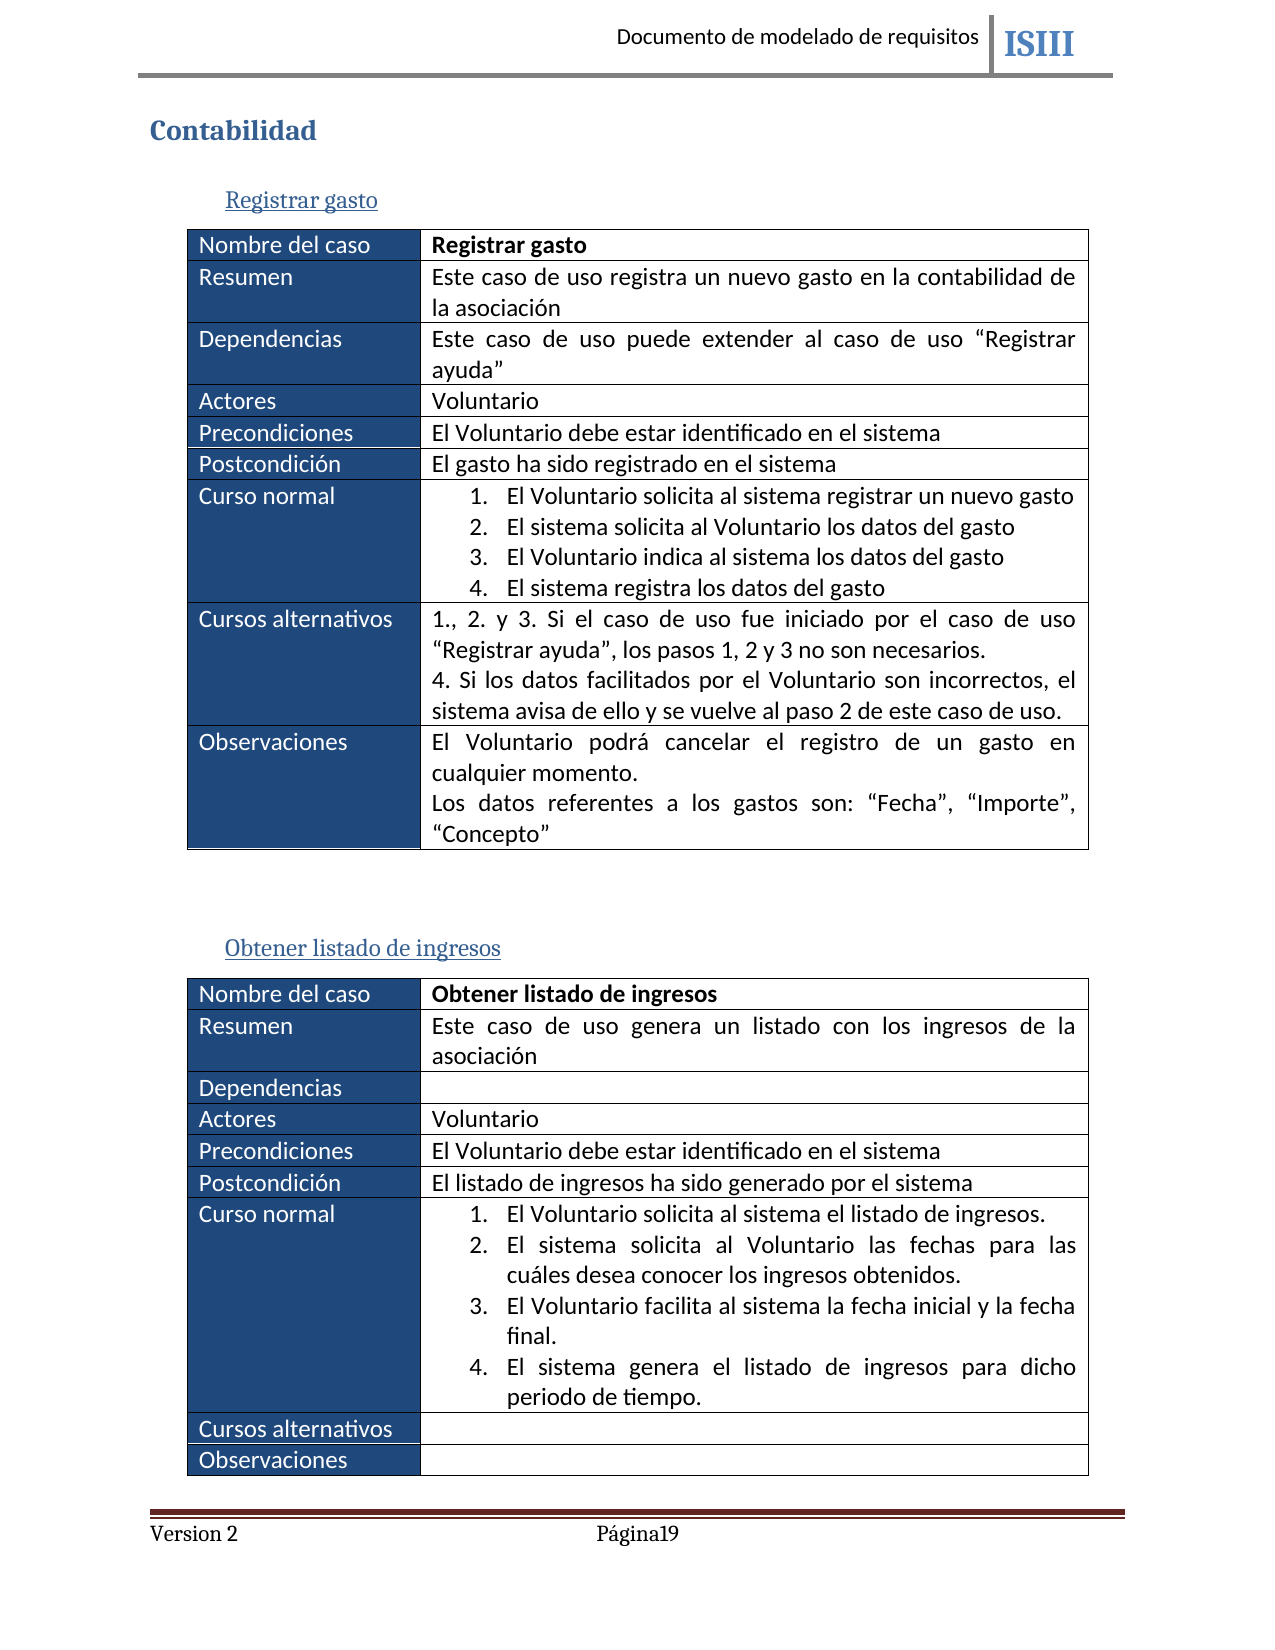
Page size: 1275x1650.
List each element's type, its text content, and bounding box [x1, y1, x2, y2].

table_cell Resumen [188, 261, 420, 322]
table_header Obtener listado de ingresos [421, 979, 1088, 1009]
table_cell Actores [188, 385, 420, 416]
table_header Nombre del caso [188, 230, 420, 260]
table_cell Voluntario [421, 1104, 1088, 1134]
table_header Nombre del caso [188, 979, 420, 1009]
table_cell Curso normal [188, 1198, 420, 1412]
table_cell Postcondición [188, 449, 420, 479]
table_cell Dependencias [188, 323, 420, 384]
table_cell Dependencias [188, 1072, 420, 1103]
subtitle Obtener listado de ingresos [225, 934, 1125, 963]
table_cell Actores [188, 1104, 420, 1134]
table_cell El Voluntario debe estar identificado en el sistema [421, 1135, 1088, 1166]
table_cell El Voluntario solicita al sistema el listado de ingresos. El sistema solicita al Voluntario las fechas para las cuáles desea conocer los ingresos obtenidos. El Voluntario facilita al sistema la fecha inicial y la fecha final. El sistema genera el listado de ingresos para dicho periodo de tiempo. [421, 1198, 1088, 1412]
table_cell [421, 1413, 1088, 1443]
table_cell Cursos alternativos [188, 1413, 420, 1443]
table_cell Resumen [188, 1010, 420, 1071]
table_cell 1., 2. y 3. Si el caso de uso fue iniciado por el caso de uso “Registrar ayuda”, los pasos 1, 2 y 3 no son necesarios. 4. Si los datos facilitados por el Voluntario son incorrectos, el sistema avisa de ello y se vuelve al paso 2 de este caso de uso. [421, 603, 1088, 725]
table_cell Curso normal [188, 480, 420, 602]
table_cell Observaciones [188, 1445, 420, 1475]
table_cell Observaciones [188, 726, 420, 848]
subtitle Contabilidad [150, 114, 1125, 148]
table_cell Cursos alternativos [188, 603, 420, 725]
subtitle Registrar gasto [225, 186, 1125, 214]
table_cell Postcondición [188, 1167, 420, 1197]
table_cell El Voluntario podrá cancelar el registro de un gasto en cualquier momento. Los datos referentes a los gastos son: “Fecha”, “Importe”, “Concepto” [421, 726, 1088, 848]
table_cell Este caso de uso genera un listado con los ingresos de la asociación [421, 1010, 1088, 1071]
table_cell Voluntario [421, 385, 1088, 416]
table_cell Este caso de uso registra un nuevo gasto en la contabilidad de la asociación [421, 261, 1088, 322]
table_cell [421, 1072, 1088, 1103]
table_header Registrar gasto [421, 230, 1088, 260]
table_cell Este caso de uso puede extender al caso de uso “Registrar ayuda” [421, 323, 1088, 384]
table_cell El gasto ha sido registrado en el sistema [421, 449, 1088, 479]
table_cell El Voluntario solicita al sistema registrar un nuevo gasto El sistema solicita al Voluntario los datos del gasto El Voluntario indica al sistema los datos del gasto El sistema registra los datos del gasto [421, 480, 1088, 602]
table_cell El listado de ingresos ha sido generado por el sistema [421, 1167, 1088, 1197]
table_cell Precondiciones [188, 417, 420, 447]
table_cell [421, 1445, 1088, 1475]
table_cell Precondiciones [188, 1135, 420, 1166]
table_cell El Voluntario debe estar identificado en el sistema [421, 417, 1088, 447]
